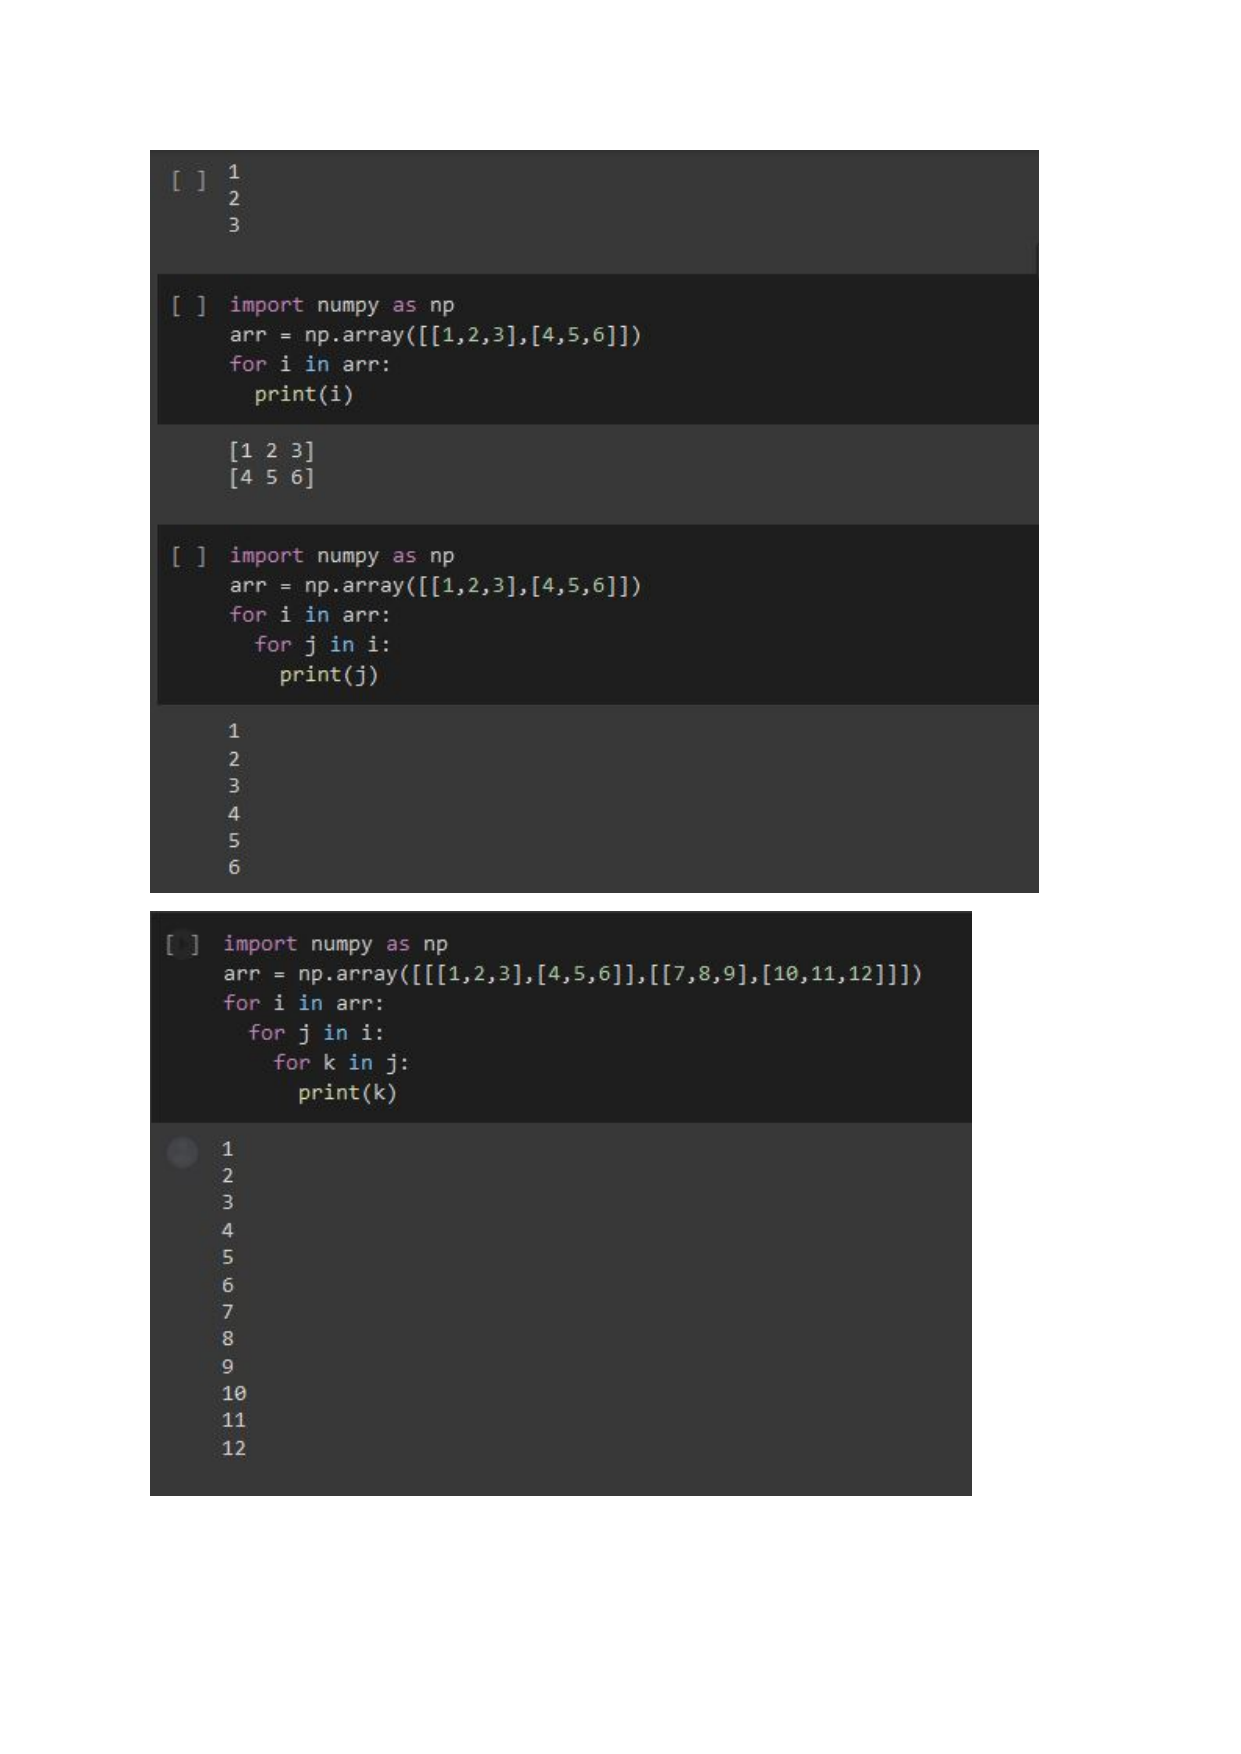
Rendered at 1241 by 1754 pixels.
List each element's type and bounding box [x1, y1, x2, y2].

picture [150, 911, 972, 1496]
picture [150, 150, 1039, 893]
